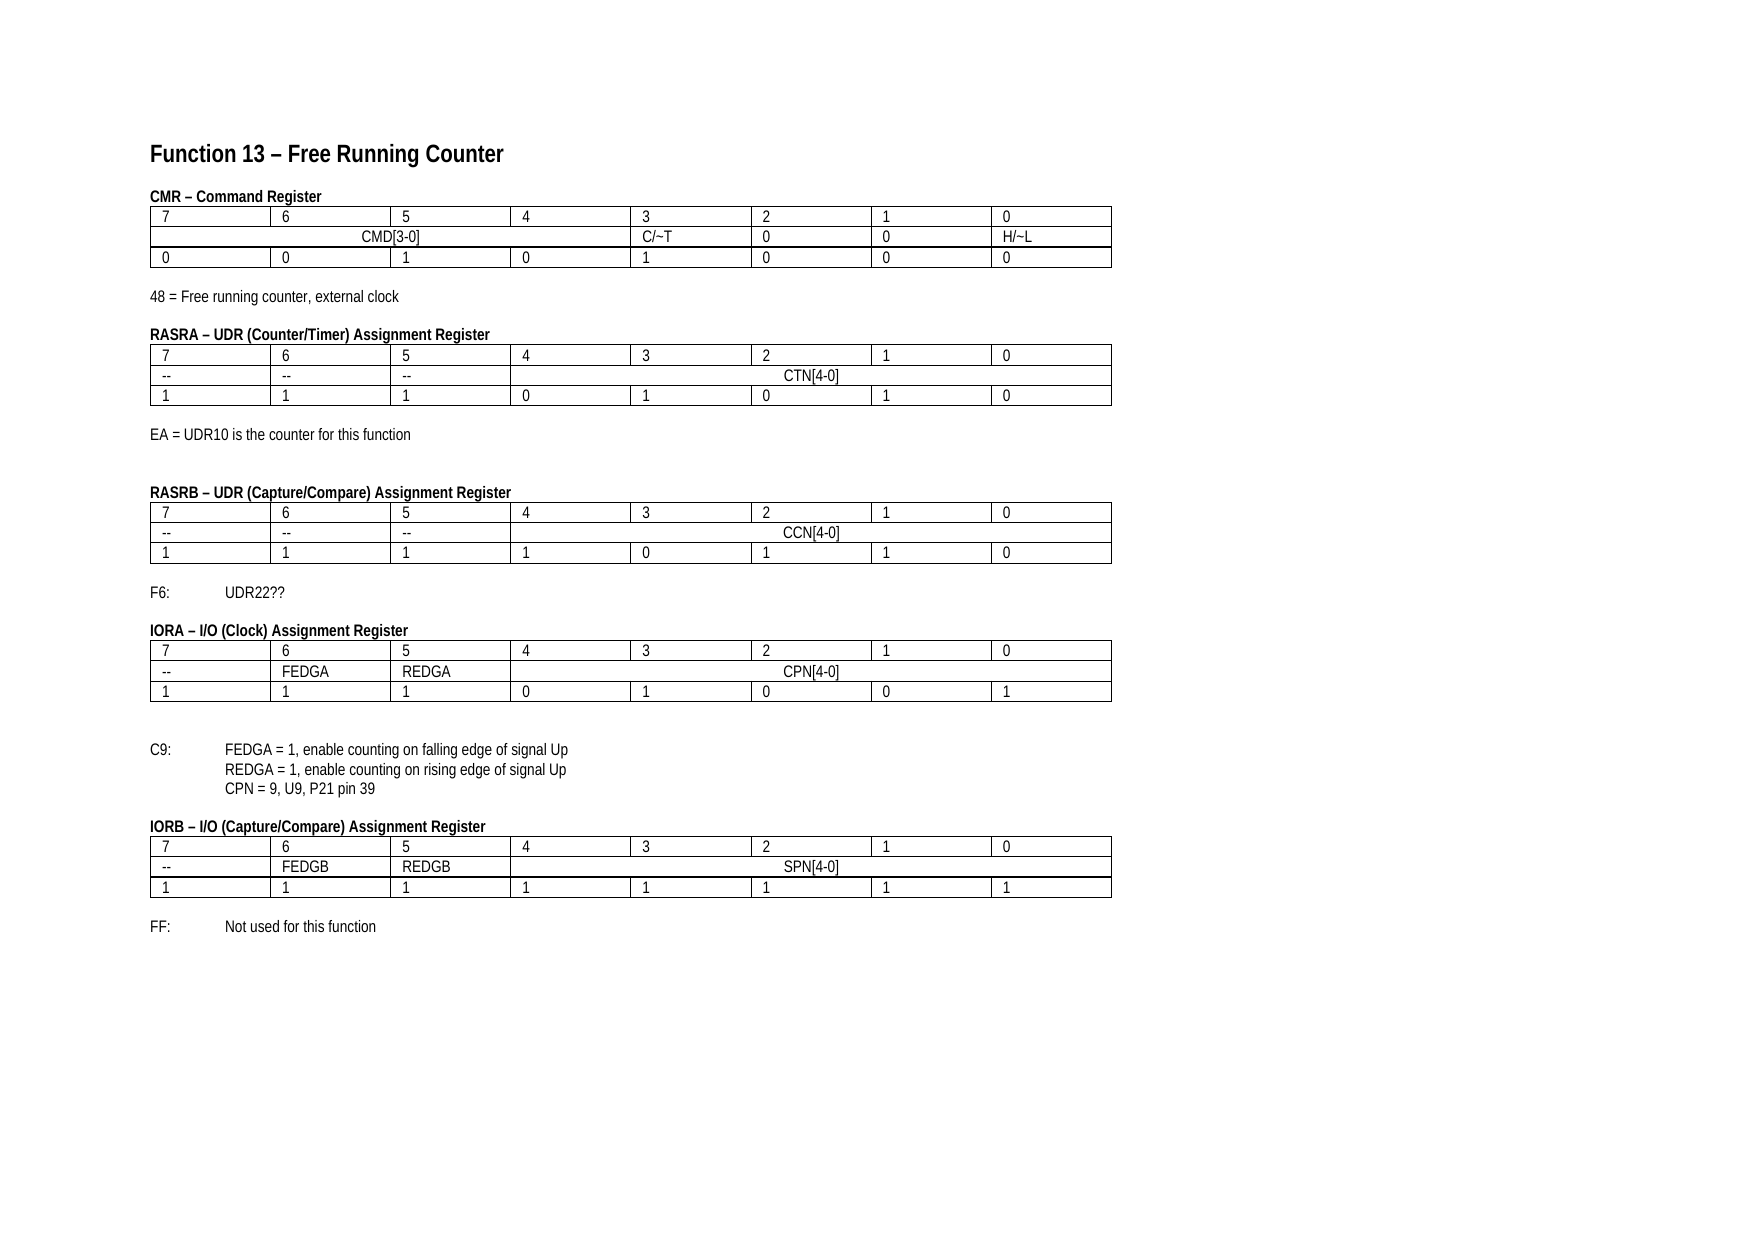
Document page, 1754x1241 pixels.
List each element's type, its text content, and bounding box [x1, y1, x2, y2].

table_header 0 [992, 503, 1111, 522]
table_header 2 [752, 837, 871, 856]
table_header 7 [151, 641, 270, 660]
table_cell 0 [992, 543, 1111, 562]
table_cell 1 [511, 543, 630, 562]
table_cell -- [151, 366, 270, 385]
table_header 4 [511, 837, 630, 856]
table_cell 1 [151, 543, 270, 562]
table_cell 0 [752, 386, 871, 405]
table_header 3 [631, 837, 751, 856]
table_header 2 [752, 503, 871, 522]
table_cell 0 [151, 248, 270, 267]
table_cell 1 [391, 543, 510, 562]
table_header 1 [872, 503, 991, 522]
table_cell 0 [631, 543, 751, 562]
table_cell -- [271, 523, 390, 542]
table_cell SPN[4-0] [511, 857, 1111, 876]
table_cell FEDGB [271, 857, 390, 876]
table_header 3 [631, 503, 751, 522]
table_cell 1 [631, 878, 751, 897]
table_header 5 [391, 207, 510, 226]
table_header 6 [271, 345, 390, 364]
table_cell 1 [271, 878, 390, 897]
text RASRA – UDR (Counter/Timer) Assignment Register [150, 325, 1604, 344]
table_cell 0 [992, 248, 1111, 267]
table_cell FEDGA [271, 661, 390, 681]
table_cell 1 [271, 386, 390, 405]
table_cell 0 [872, 227, 991, 246]
table_cell 1 [151, 878, 270, 897]
table_cell 1 [271, 682, 390, 701]
table_header 7 [151, 207, 270, 226]
table_cell 1 [752, 543, 871, 562]
text C9: FEDGA = 1, enable counting on falling edge of signal Up [150, 740, 1604, 759]
table_header 5 [391, 503, 510, 522]
text EA = UDR10 is the counter for this function [150, 425, 1604, 444]
table_cell 0 [511, 682, 630, 701]
table_header 6 [271, 503, 390, 522]
table_cell 1 [872, 543, 991, 562]
table_cell H/~L [992, 227, 1111, 246]
table_cell -- [391, 523, 510, 542]
table_header 7 [151, 837, 270, 856]
table_header 7 [151, 503, 270, 522]
text IORB – I/O (Capture/Compare) Assignment Register [150, 817, 1604, 836]
table_header 6 [271, 641, 390, 660]
table_header 4 [511, 207, 630, 226]
table_cell 1 [872, 386, 991, 405]
table_header 2 [752, 207, 871, 226]
table_cell -- [391, 366, 510, 385]
table_cell REDGA [391, 661, 510, 681]
table_header 1 [872, 345, 991, 364]
table_cell CCN[4-0] [511, 523, 1111, 542]
table_cell 1 [391, 386, 510, 405]
table_header 2 [752, 641, 871, 660]
table_cell 1 [992, 878, 1111, 897]
table_cell 1 [391, 248, 510, 267]
table_cell 0 [511, 248, 630, 267]
table_header 0 [992, 641, 1111, 660]
table_cell REDGB [391, 857, 510, 876]
table_header 4 [511, 345, 630, 364]
table_cell 1 [151, 682, 270, 701]
table_header 3 [631, 641, 751, 660]
table_cell 0 [872, 248, 991, 267]
text FF: Not used for this function [150, 917, 1604, 936]
table_cell 0 [752, 682, 871, 701]
table_cell 1 [391, 878, 510, 897]
text F6: UDR22?? [150, 583, 1604, 602]
table_header 1 [872, 837, 991, 856]
table_cell 1 [631, 682, 751, 701]
table_cell -- [151, 523, 270, 542]
table_header 1 [872, 641, 991, 660]
table_cell -- [151, 857, 270, 876]
table_cell CPN[4-0] [511, 661, 1111, 681]
table_header 3 [631, 207, 751, 226]
text IORA – I/O (Clock) Assignment Register [150, 621, 1604, 640]
table_cell 1 [872, 878, 991, 897]
table_header 5 [391, 641, 510, 660]
table_cell 0 [872, 682, 991, 701]
table_cell 1 [391, 682, 510, 701]
table_header 0 [992, 207, 1111, 226]
table_cell 0 [511, 386, 630, 405]
table_header 7 [151, 345, 270, 364]
table_header 4 [511, 503, 630, 522]
table_cell -- [151, 661, 270, 681]
table_header 5 [391, 837, 510, 856]
table_cell 1 [992, 682, 1111, 701]
text CPN = 9, U9, P21 pin 39 [150, 778, 1604, 798]
table_header 6 [271, 207, 390, 226]
text REDGA = 1, enable counting on rising edge of signal Up [150, 759, 1604, 778]
table_header 0 [992, 837, 1111, 856]
table_cell CTN[4-0] [511, 366, 1111, 385]
table_cell 0 [271, 248, 390, 267]
table_cell 1 [752, 878, 871, 897]
table_cell -- [271, 366, 390, 385]
table_header 1 [872, 207, 991, 226]
table_header 3 [631, 345, 751, 364]
table_cell 0 [752, 227, 871, 246]
table_header 4 [511, 641, 630, 660]
table_header 5 [391, 345, 510, 364]
table_cell 1 [511, 878, 630, 897]
table_cell 0 [992, 386, 1111, 405]
table_cell 1 [271, 543, 390, 562]
text Function 13 – Free Running Counter [150, 139, 1604, 168]
table_cell 1 [631, 386, 751, 405]
table_cell C/~T [631, 227, 751, 246]
table_header 6 [271, 837, 390, 856]
table_cell 1 [151, 386, 270, 405]
text RASRB – UDR (Capture/Compare) Assignment Register [150, 483, 1604, 502]
table_cell CMD[3-0] [151, 227, 630, 246]
table_cell 0 [752, 248, 871, 267]
text CMR – Command Register [150, 187, 1604, 206]
text 48 = Free running counter, external clock [150, 287, 1604, 306]
table_header 0 [992, 345, 1111, 364]
table_cell 1 [631, 248, 751, 267]
table_header 2 [752, 345, 871, 364]
